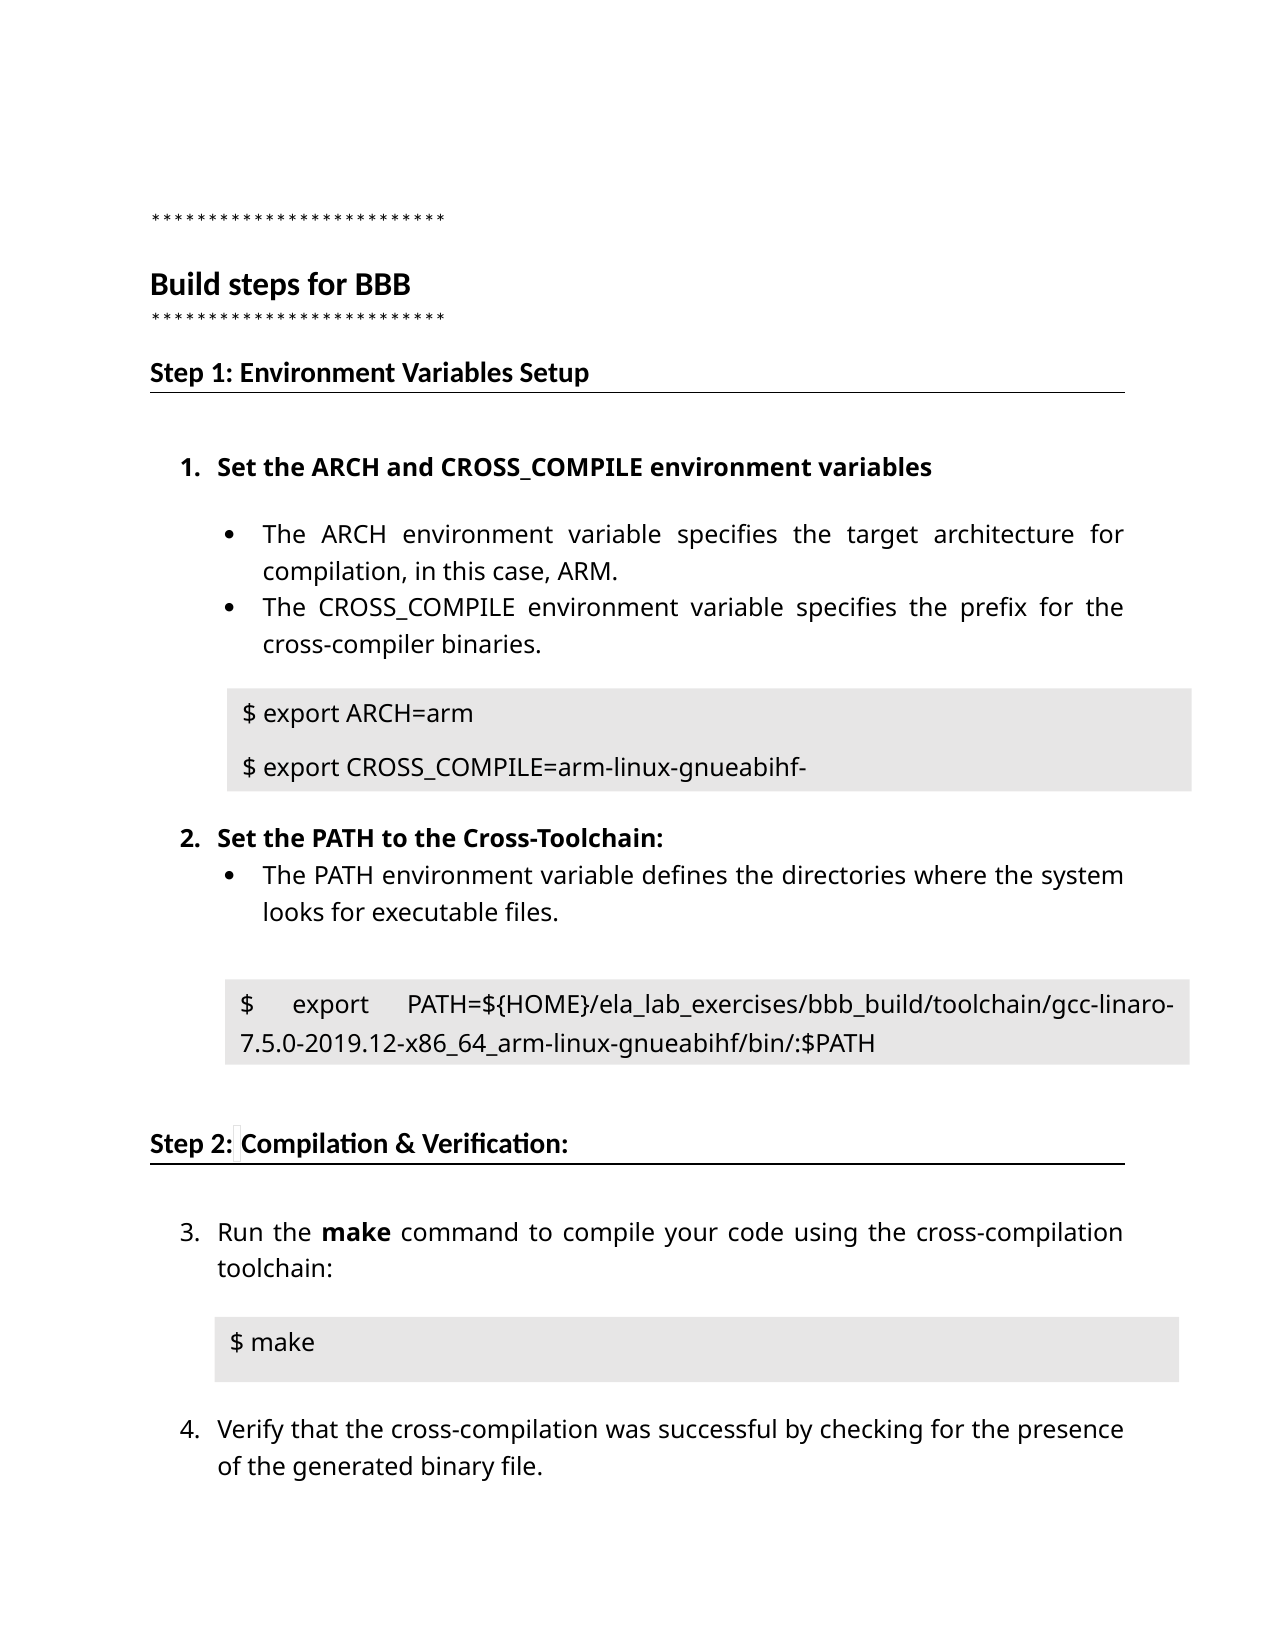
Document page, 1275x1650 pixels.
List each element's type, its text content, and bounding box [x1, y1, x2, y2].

list Set the PATH to the Cross-Toolchain: [179, 821, 1125, 855]
list Verify that the cross-compilation was successful by checking for the presence of the generated binary file. [179, 1411, 1125, 1482]
text ************************** [150, 307, 1125, 335]
list The PATH environment variable defines the directories where the system looks for executable files. [225, 858, 1125, 928]
list Set the ARCH and CROSS_COMPILE environment variables [179, 449, 1125, 483]
list The CROSS_COMPILE environment variable specifies the prefix for the cross-compiler binaries. [225, 590, 1125, 661]
list The ARCH environment variable specifies the target architecture for compilation, in this case, ARM. [225, 516, 1125, 587]
subtitle Build steps for BBB [150, 263, 1125, 304]
list Run the make command to compile your code using the cross-compilation toolchain: [179, 1214, 1125, 1285]
text ************************** [150, 208, 1125, 236]
subtitle Step 1: Environment Variables Setup [150, 354, 1125, 392]
subtitle Step 2: Compilation & Verification: [150, 1125, 1125, 1163]
